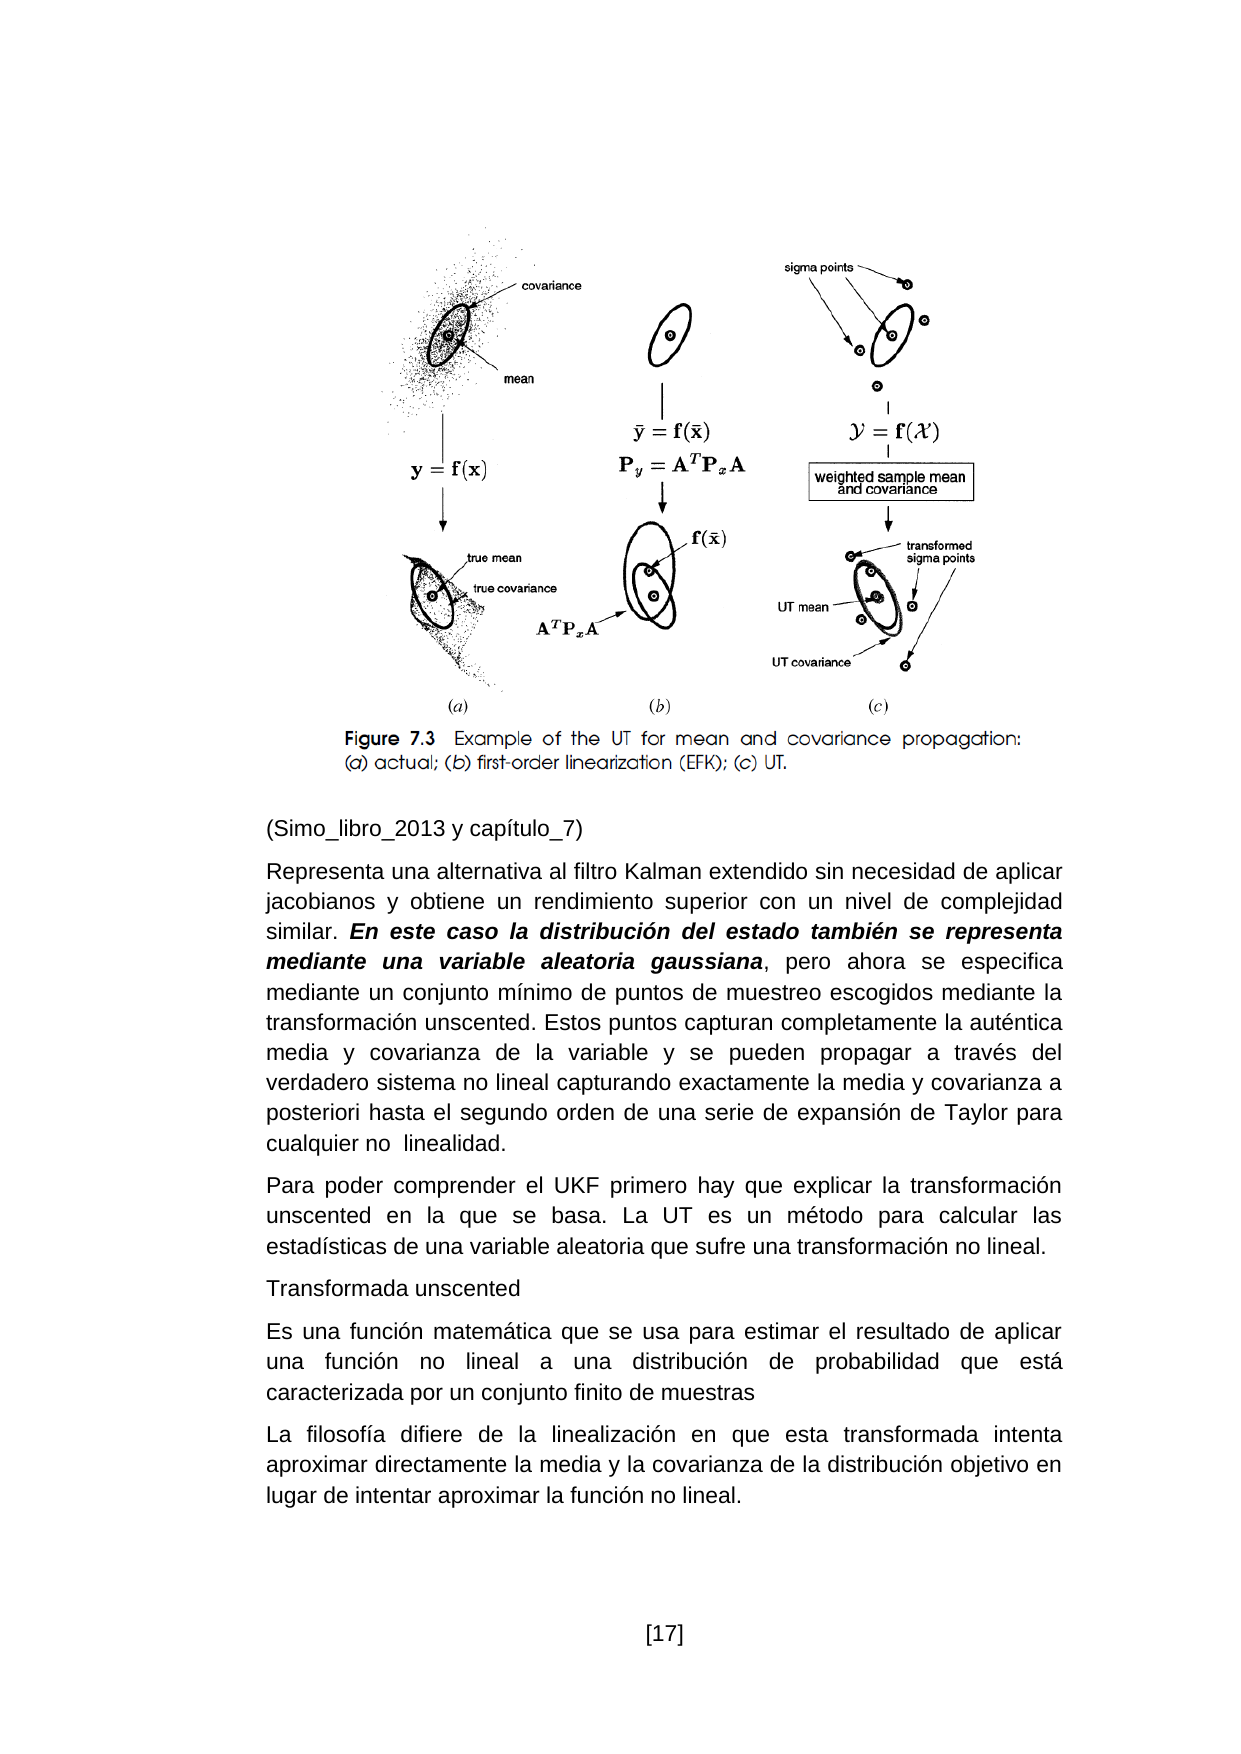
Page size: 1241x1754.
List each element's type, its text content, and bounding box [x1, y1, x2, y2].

text Transformada unscented [266, 1275, 1063, 1302]
text La filosofía difiere de la linealización en que esta transformada intenta aproximar directamente la media y la covarianza de la distribución objetivo en lugar de intentar aproximar la función no lineal. [266, 1421, 1063, 1508]
picture [325, 224, 1026, 795]
text (Simo_libro_2013 y capítulo_7) [266, 815, 1063, 841]
text Es una función matemática que se usa para estimar el resultado de aplicar una función no lineal a una distribución de probabilidad que está caracterizada por un conjunto finito de muestras [266, 1318, 1063, 1405]
text Representa una alternativa al filtro Kalman extendido sin necesidad de aplicar jacobianos y obtiene un rendimiento superior con un nivel de complejidad similar. En este caso la distribución del estado también se representa mediante una variable aleatoria gaussiana, pero ahora se especifica mediante un conjunto mínimo de puntos de muestreo escogidos mediante la transformación unscented. Estos puntos capturan completamente la auténtica media y covarianza de la variable y se pueden propagar a través del verdadero sistema no lineal capturando exactamente la media y covarianza a posteriori hasta el segundo orden de una serie de expansión de Taylor para cualquier no linealidad. [266, 858, 1063, 1156]
text Para poder comprender el UKF primero hay que explicar la transformación unscented en la que se basa. La UT es un método para calcular las estadísticas de una variable aleatoria que sufre una transformación no lineal. [266, 1172, 1063, 1259]
